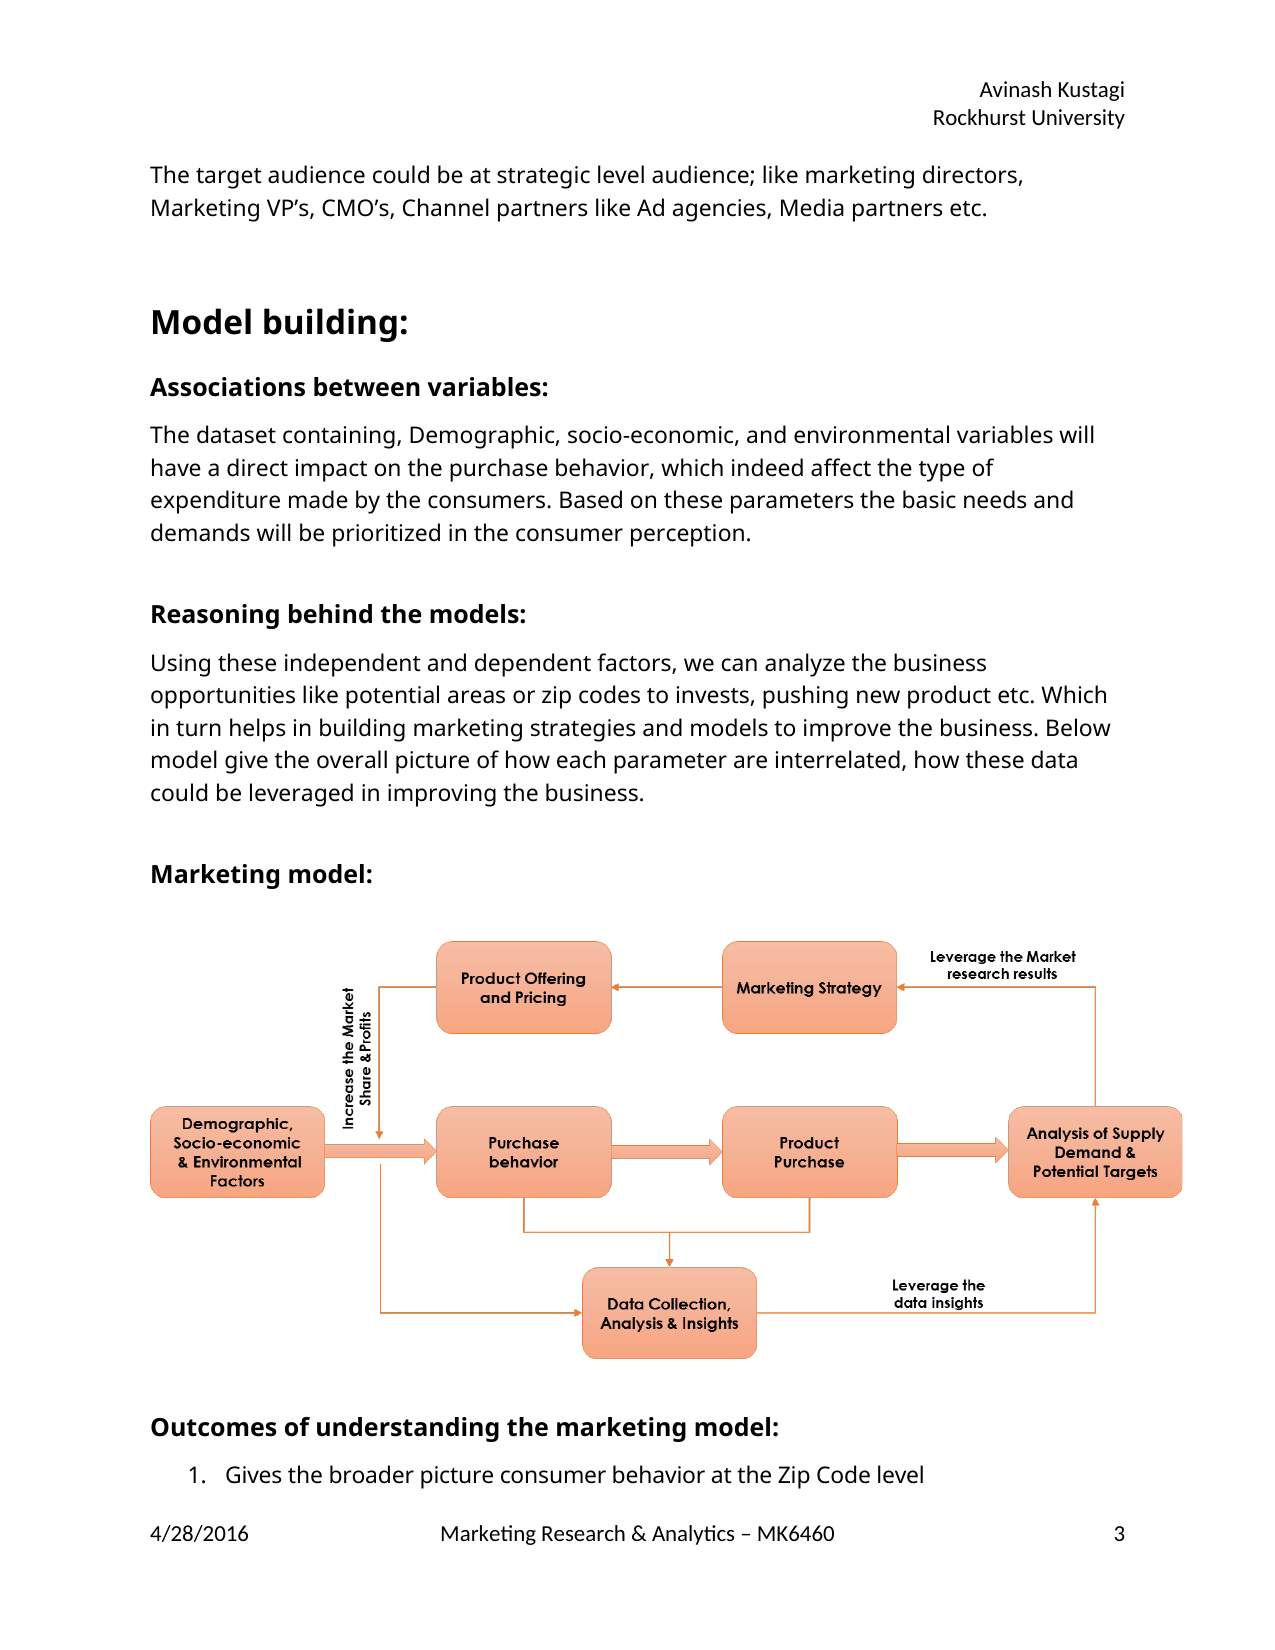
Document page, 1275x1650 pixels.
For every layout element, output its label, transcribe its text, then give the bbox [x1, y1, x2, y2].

text Model building: [150, 289, 1125, 354]
picture [150, 941, 1183, 1359]
text Reasoning behind the models: [150, 581, 1125, 646]
text The target audience could be at strategic level audience; like marketing directors, Marketing VP’s, CMO’s, Channel partners like Ad agencies, Media partners etc. [150, 159, 1125, 224]
text The dataset containing, Demographic, socio-economic, and environmental variables will have a direct impact on the purchase behavior, which indeed affect the type of expenditure made by the consumers. Based on these parameters the basic needs and demands will be prioritized in the consumer perception. [150, 419, 1125, 549]
list Gives the broader picture consumer behavior at the Zip Code level [187, 1459, 1125, 1491]
text Outcomes of understanding the marketing model: [150, 1394, 1125, 1459]
text Marketing model: [150, 841, 1125, 906]
text Using these independent and dependent factors, we can analyze the business opportunities like potential areas or zip codes to invests, pushing new product etc. Which in turn helps in building marketing strategies and models to improve the business. Below model give the overall picture of how each parameter are interrelated, how these data could be leveraged in improving the business. [150, 646, 1125, 809]
text Associations between variables: [150, 354, 1125, 419]
